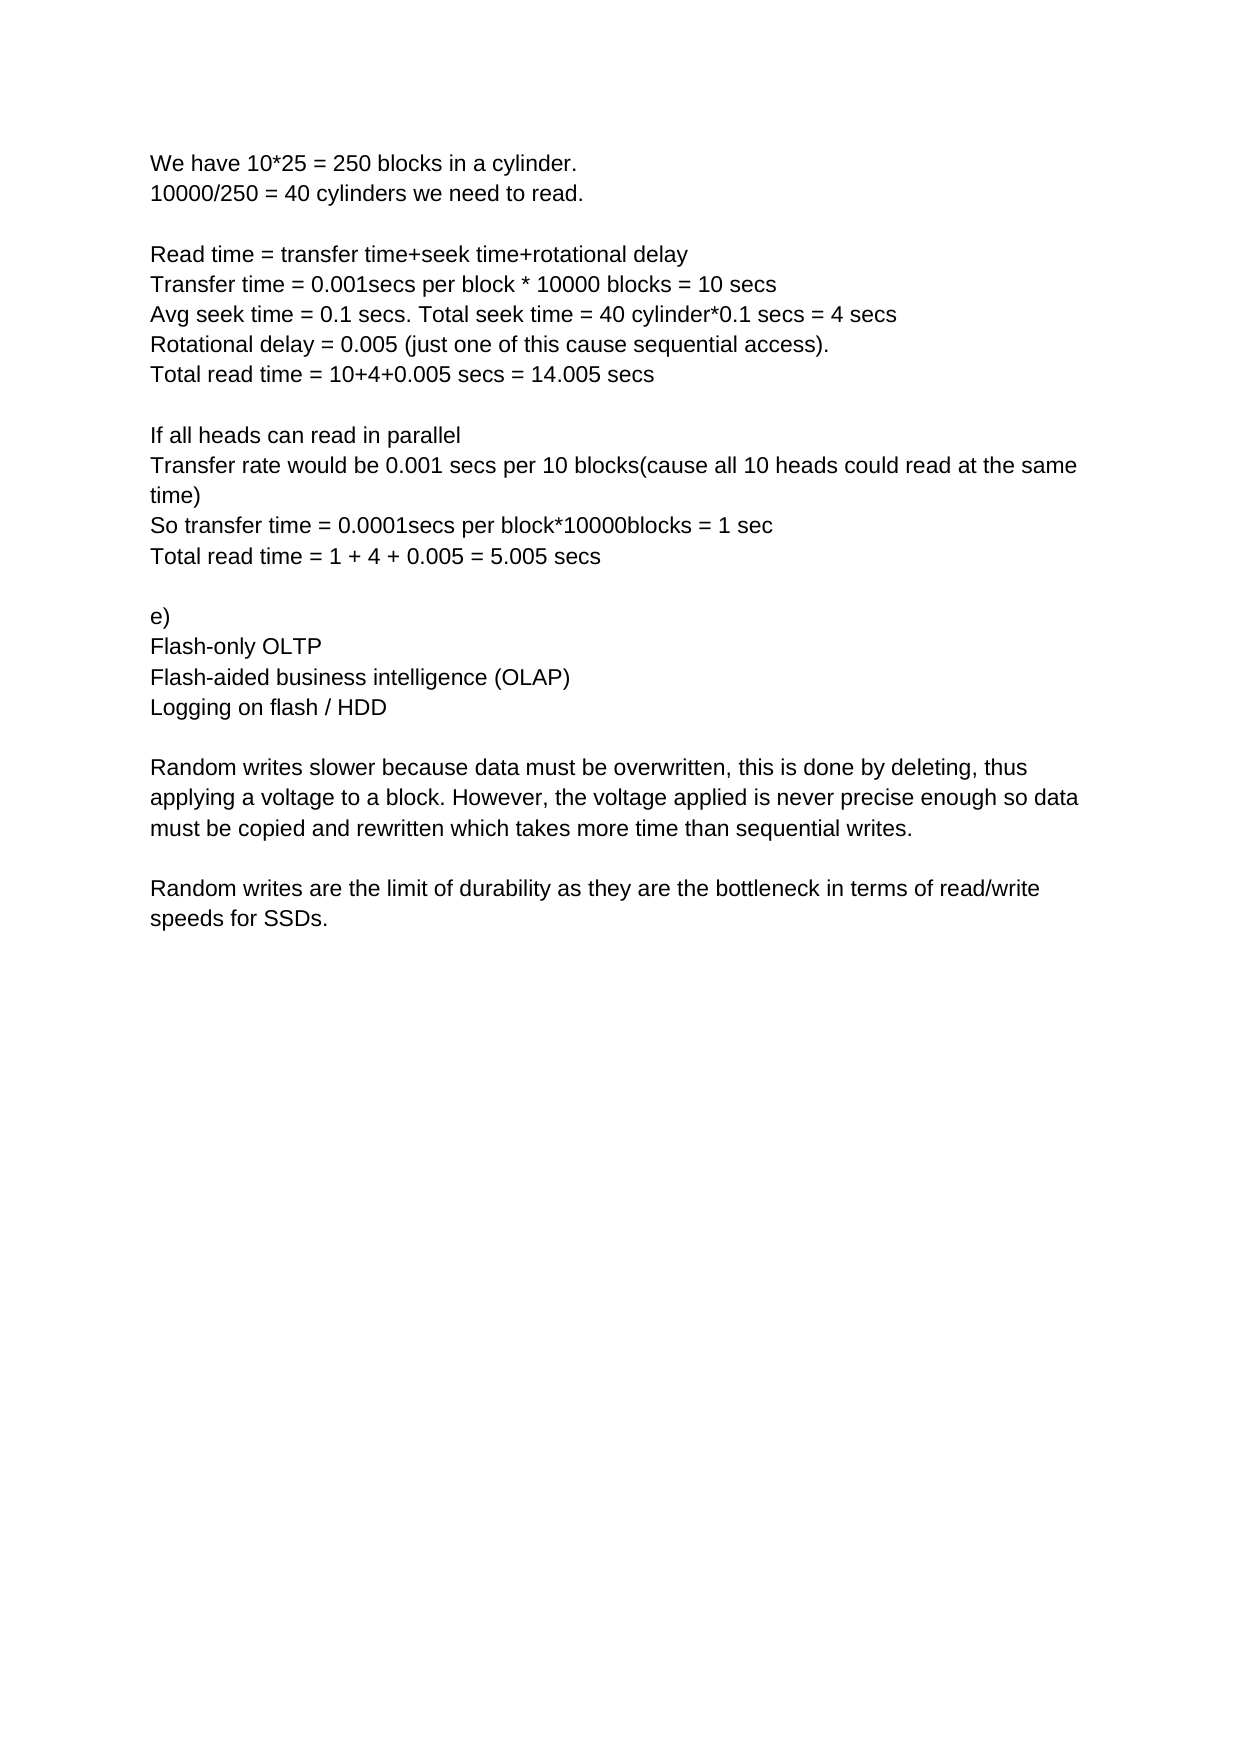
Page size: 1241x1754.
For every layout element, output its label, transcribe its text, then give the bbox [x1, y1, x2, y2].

text Flash-only OLTP [150, 633, 1090, 660]
text 10000/250 = 40 cylinders we need to read. [150, 180, 1090, 207]
text Avg seek time = 0.1 secs. Total seek time = 40 cylinder*0.1 secs = 4 secs [150, 301, 1090, 327]
text Transfer time = 0.001secs per block * 10000 blocks = 10 secs [150, 271, 1090, 297]
text Logging on flash / HDD [150, 694, 1090, 720]
text Transfer rate would be 0.001 secs per 10 blocks(cause all 10 heads could read at the same time) [150, 452, 1090, 509]
text Rotational delay = 0.005 (just one of this cause sequential access). [150, 331, 1090, 358]
text Total read time = 1 + 4 + 0.005 = 5.005 secs [150, 543, 1090, 569]
text So transfer time = 0.0001secs per block*10000blocks = 1 sec [150, 512, 1090, 539]
text Total read time = 10+4+0.005 secs = 14.005 secs [150, 361, 1090, 388]
text Flash-aided business intelligence (OLAP) [150, 663, 1090, 690]
text Read time = transfer time+seek time+rotational delay [150, 241, 1090, 267]
text We have 10*25 = 250 blocks in a cylinder. [150, 150, 1090, 176]
text e) [150, 603, 1090, 629]
text If all heads can read in parallel [150, 422, 1090, 448]
text Random writes are the limit of durability as they are the bottleneck in terms of read/write speeds for SSDs. [150, 875, 1090, 932]
text Random writes slower because data must be overwritten, this is done by deleting, thus applying a voltage to a block. However, the voltage applied is never precise enough so data must be copied and rewritten which takes more time than sequential writes. [150, 754, 1090, 841]
